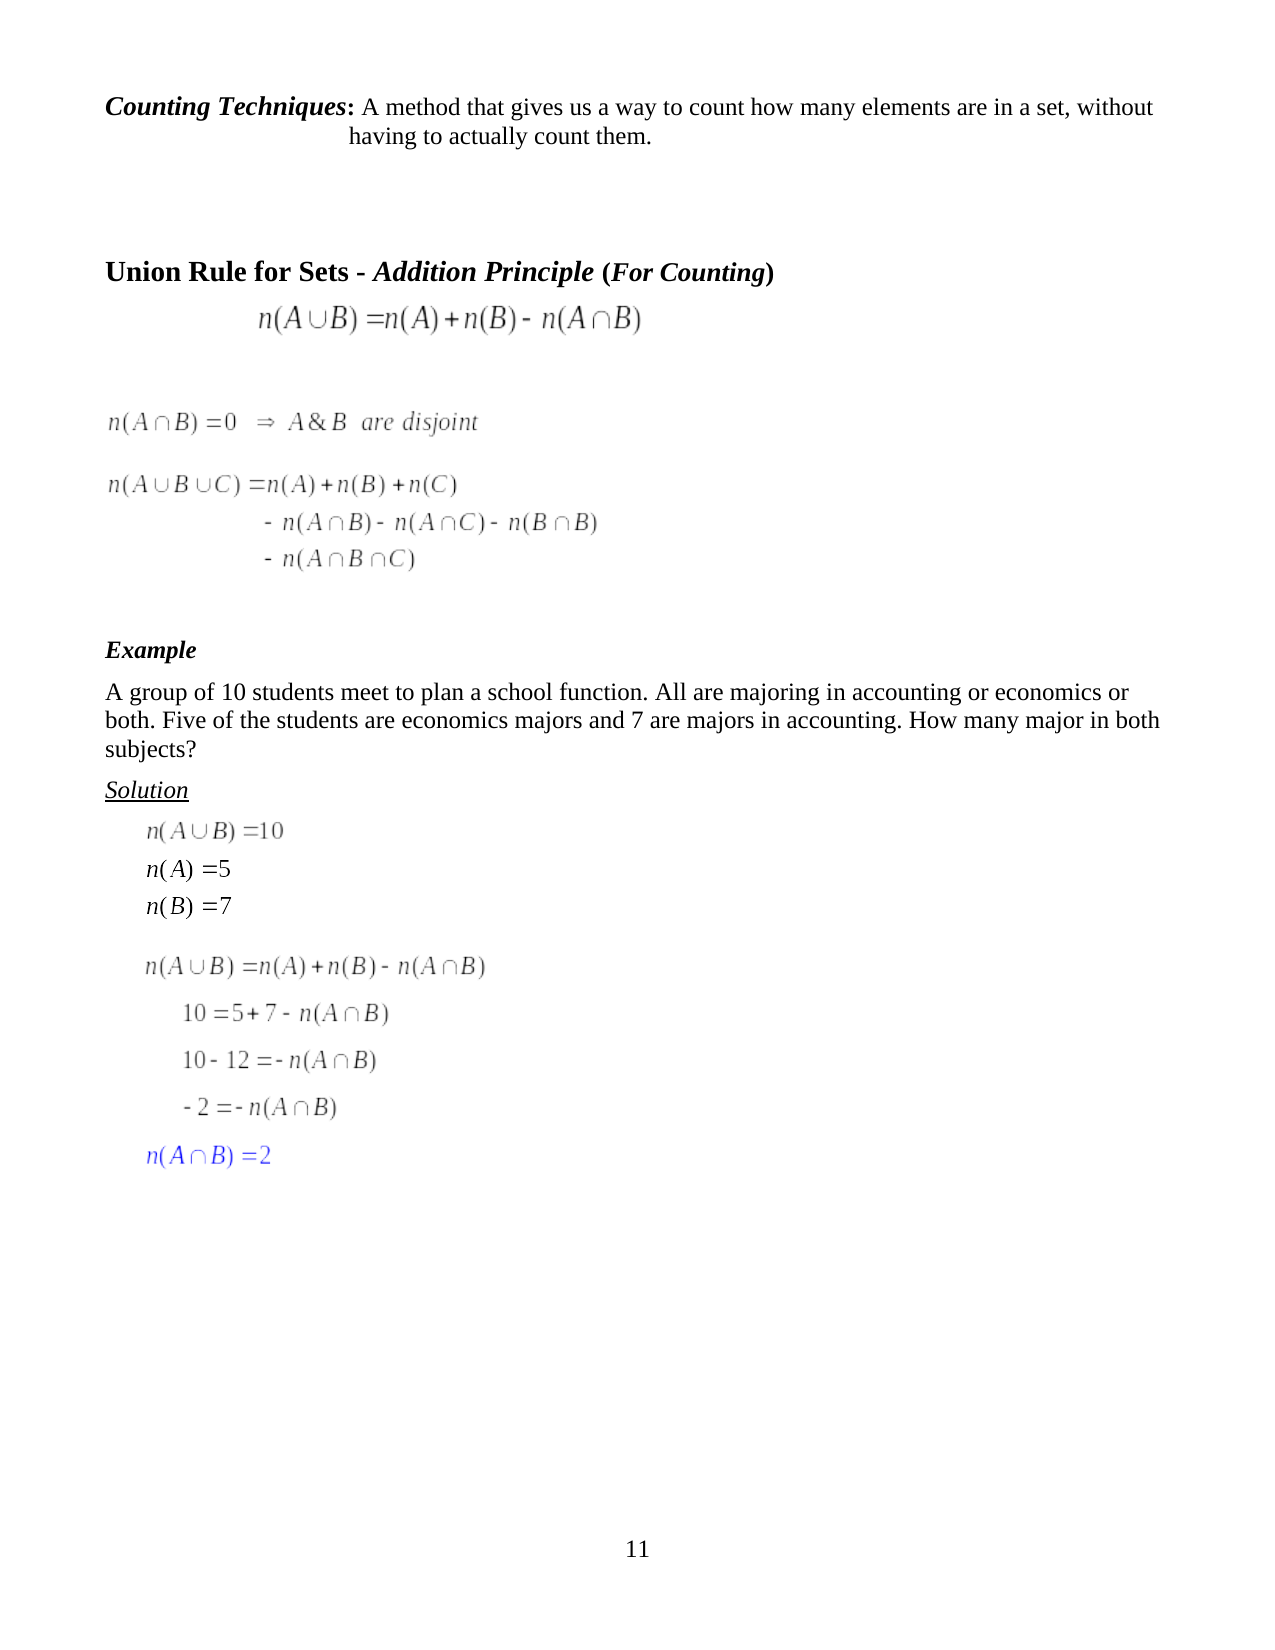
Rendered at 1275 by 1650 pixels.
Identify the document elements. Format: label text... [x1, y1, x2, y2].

text Solution [105, 775, 1170, 804]
text Union Rule for Sets - Addition Principle (For Counting) [105, 242, 1170, 287]
text A group of 10 students meet to plan a school function. All are majoring in accounting or economics or both. Five of the students are economics majors and 7 are majors in accounting. How many major in both subjects? [105, 677, 1170, 763]
text Counting Techniques: A method that gives us a way to count how many elements are in a set, without having to actually count them. [105, 90, 1170, 150]
text Example [105, 635, 1170, 664]
